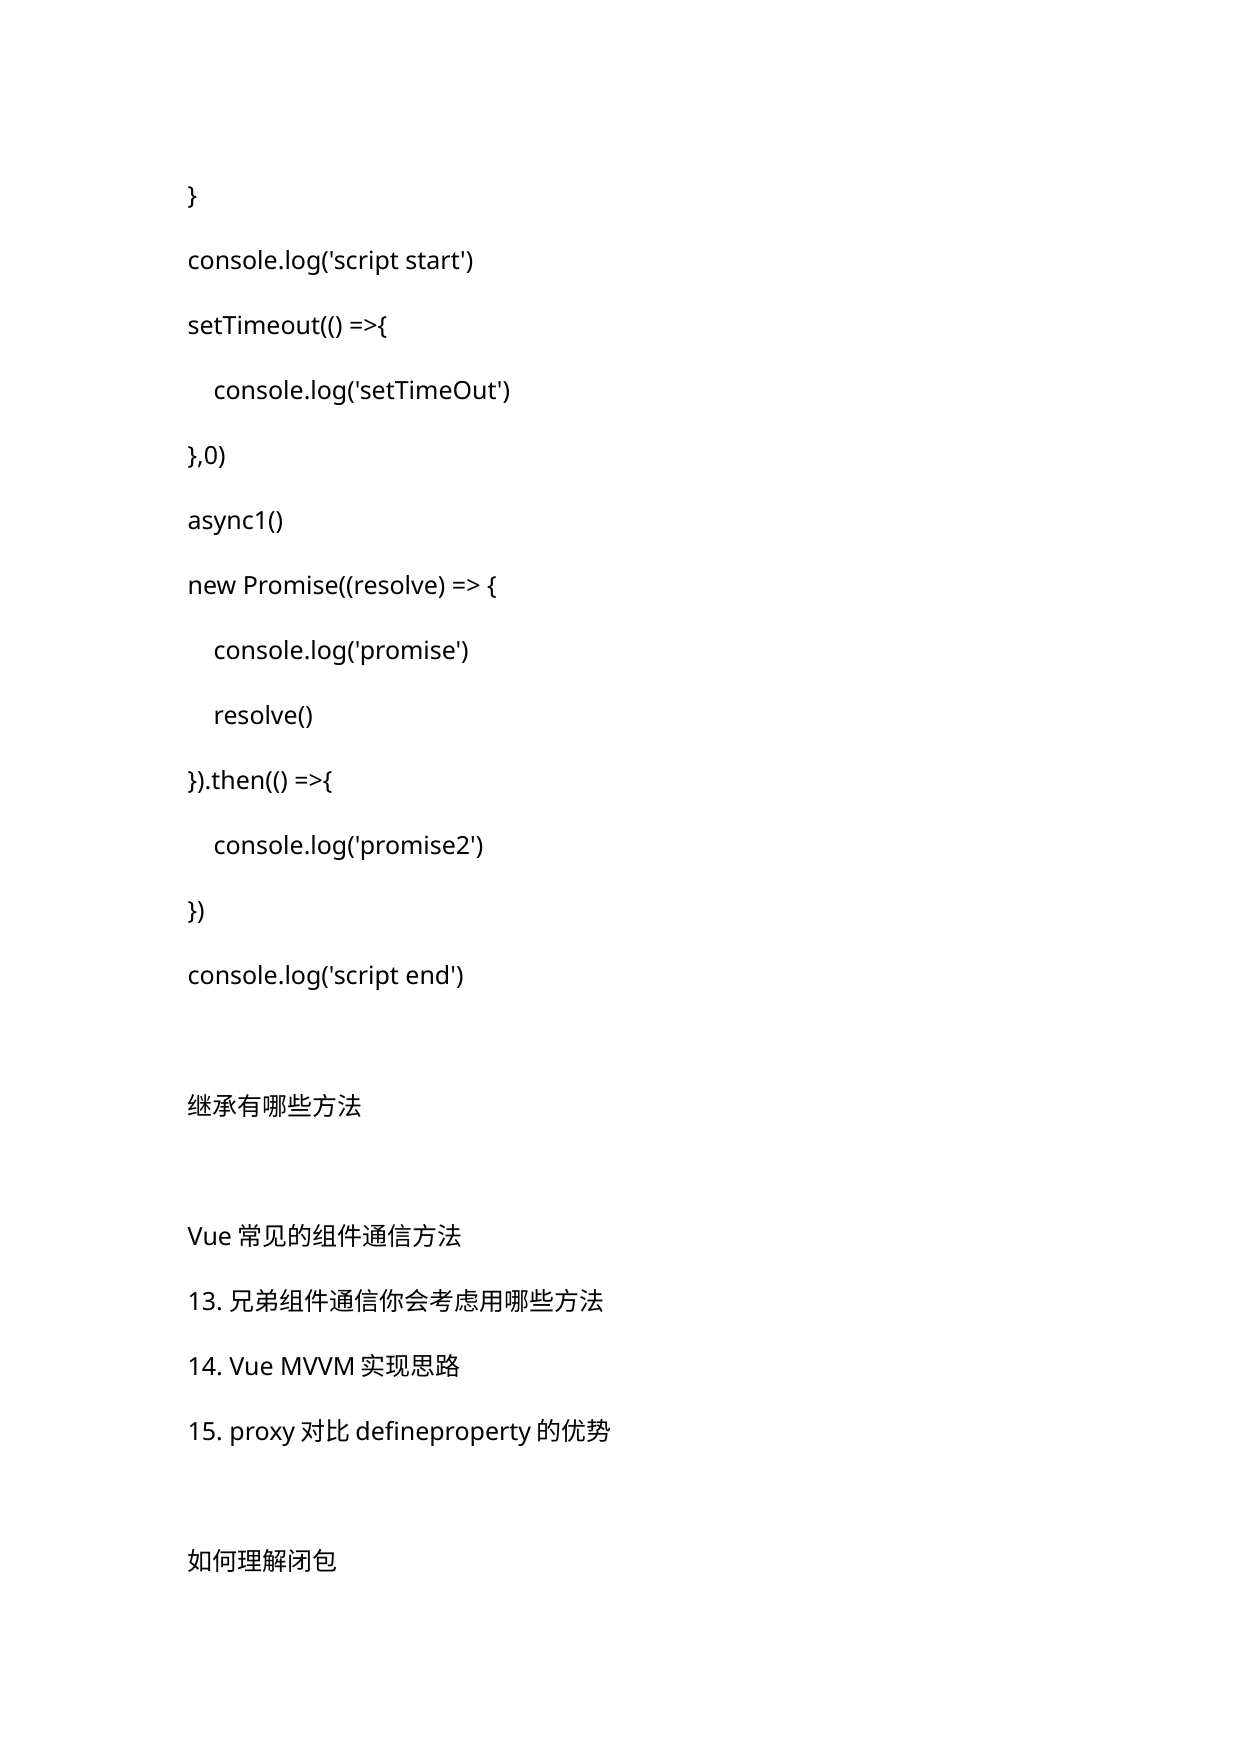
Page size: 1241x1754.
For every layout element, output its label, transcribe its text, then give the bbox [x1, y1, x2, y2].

list resolve() [187, 682, 1053, 747]
list }).then(() =>{ [187, 747, 1053, 812]
list 如何理解闭包 [187, 1527, 1053, 1592]
list Vue常见的组件通信方法 [187, 1202, 1053, 1267]
list console.log('script start') [187, 227, 1053, 292]
list console.log('script end') [187, 942, 1053, 1007]
list 15. proxy对比defineproperty的优势 [187, 1397, 1053, 1462]
list async1() [187, 487, 1053, 552]
list console.log('promise2') [187, 812, 1053, 877]
list }) [187, 877, 1053, 942]
list 13. 兄弟组件通信你会考虑用哪些方法 [187, 1267, 1053, 1332]
list console.log('setTimeOut') [187, 357, 1053, 422]
list 继承有哪些方法 [187, 1072, 1053, 1137]
list 14. Vue MVVM实现思路 [187, 1332, 1053, 1397]
list },0) [187, 422, 1053, 487]
list new Promise((resolve) => { [187, 552, 1053, 617]
list } [187, 162, 1053, 227]
list console.log('promise') [187, 617, 1053, 682]
list setTimeout(() =>{ [187, 292, 1053, 357]
